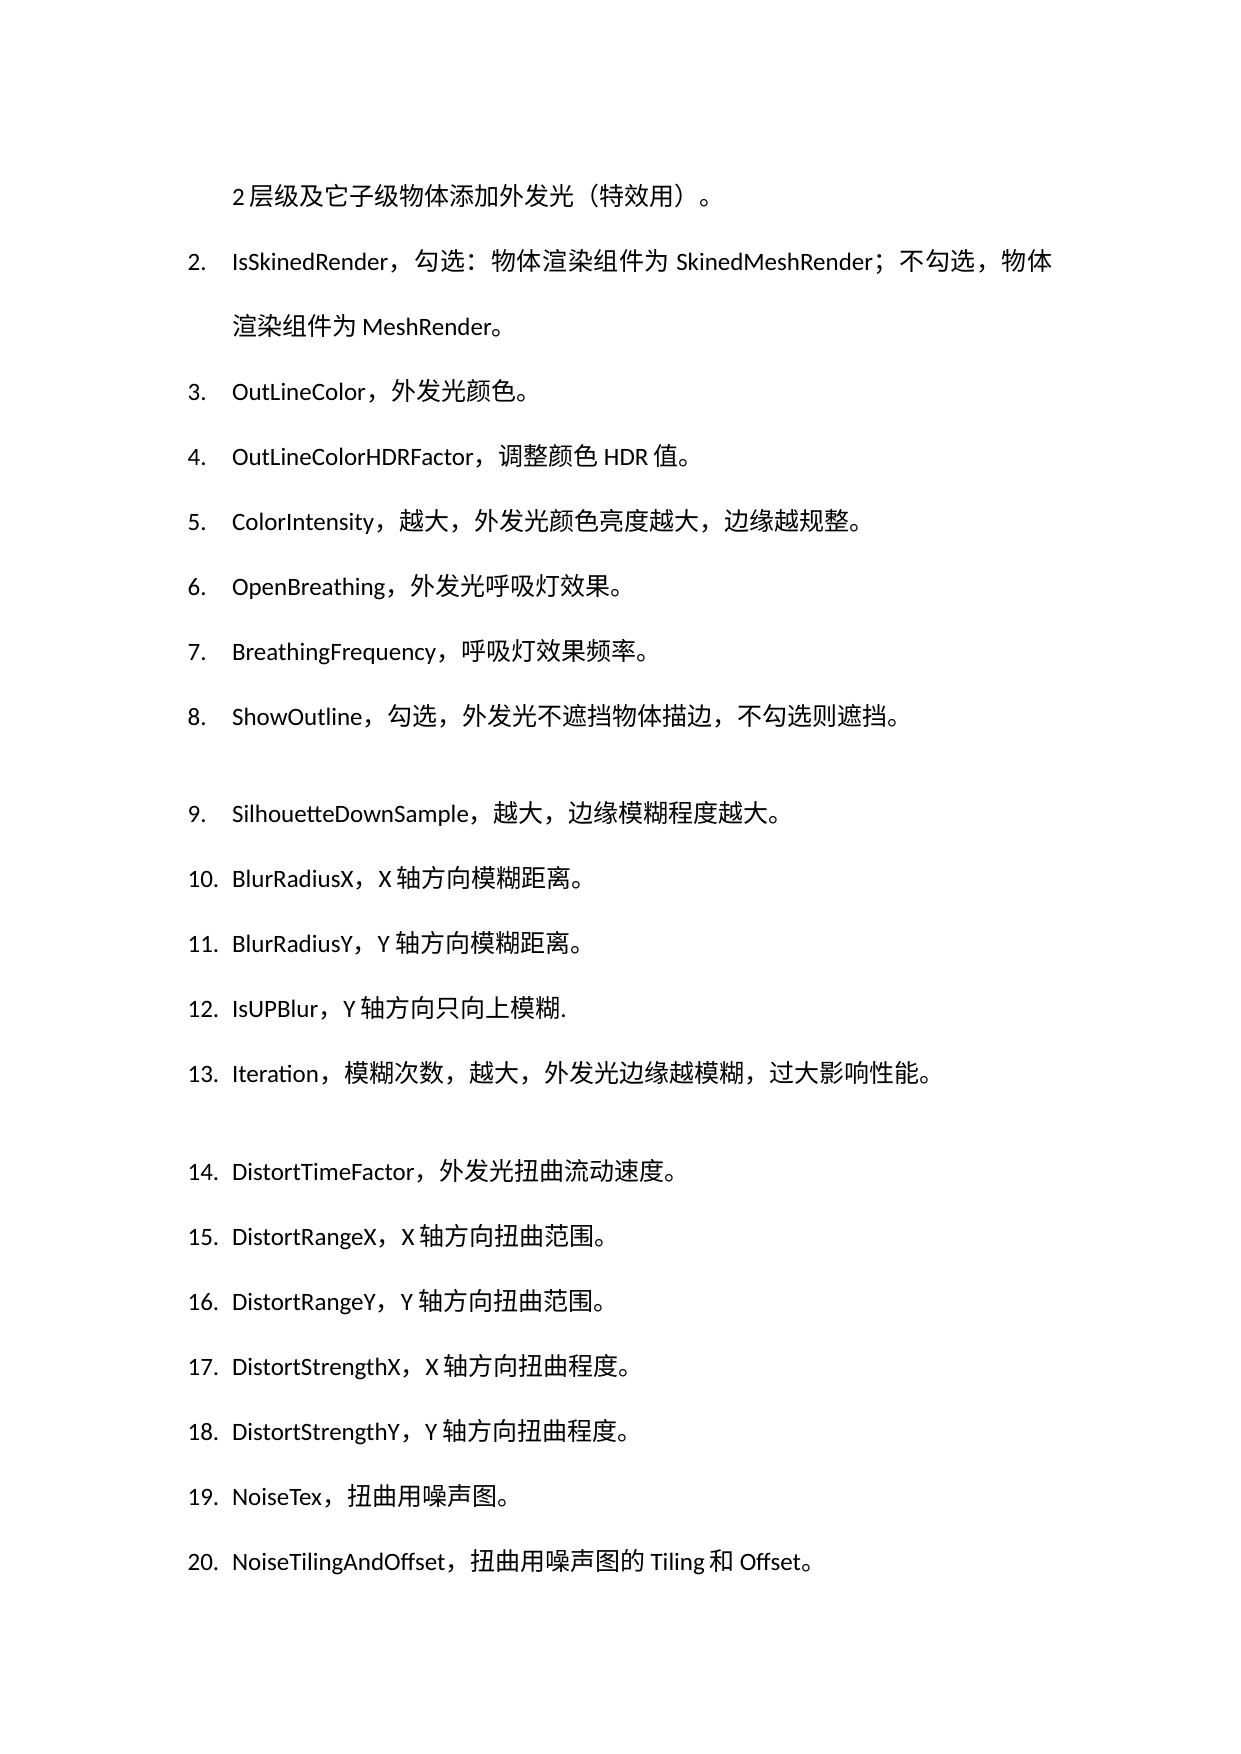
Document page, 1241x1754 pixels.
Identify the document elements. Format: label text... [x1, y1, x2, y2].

list IsUPBlur，Y轴方向只向上模糊. [187, 974, 1053, 1039]
list NoiseTilingAndOffset，扭曲用噪声图的Tiling和Offset。 [187, 1527, 1053, 1592]
list BlurRadiusX，X轴方向模糊距离。 [187, 844, 1053, 909]
list NoiseTex，扭曲用噪声图。 [187, 1462, 1053, 1527]
list ColorIntensity，越大，外发光颜色亮度越大，边缘越规整。 [187, 487, 1053, 552]
list SilhouetteDownSample，越大，边缘模糊程度越大。 [187, 779, 1053, 844]
list CurOrFirstTwo，勾选，为当前层级及子级物体添加外发光；不勾选，上面第2层级及它子级物体添加外发光（特效用）。 [187, 162, 1053, 227]
list ShowOutline，勾选，外发光不遮挡物体描边，不勾选则遮挡。 [187, 682, 1053, 747]
list DistortStrengthX，X轴方向扭曲程度。 [187, 1332, 1053, 1397]
list DistortStrengthY，Y轴方向扭曲程度。 [187, 1397, 1053, 1462]
list IsSkinedRender，勾选：物体渲染组件为SkinedMeshRender；不勾选，物体渲染组件为MeshRender。 [187, 227, 1053, 357]
list DistortRangeY，Y轴方向扭曲范围。 [187, 1267, 1053, 1332]
list OutLineColorHDRFactor，调整颜色HDR值。 [187, 422, 1053, 487]
list Iteration，模糊次数，越大，外发光边缘越模糊，过大影响性能。 [187, 1039, 1053, 1104]
list BlurRadiusY，Y轴方向模糊距离。 [187, 909, 1053, 974]
list BreathingFrequency，呼吸灯效果频率。 [187, 617, 1053, 682]
list DistortRangeX，X轴方向扭曲范围。 [187, 1202, 1053, 1267]
list OutLineColor，外发光颜色。 [187, 357, 1053, 422]
list OpenBreathing，外发光呼吸灯效果。 [187, 552, 1053, 617]
list DistortTimeFactor，外发光扭曲流动速度。 [187, 1137, 1053, 1202]
